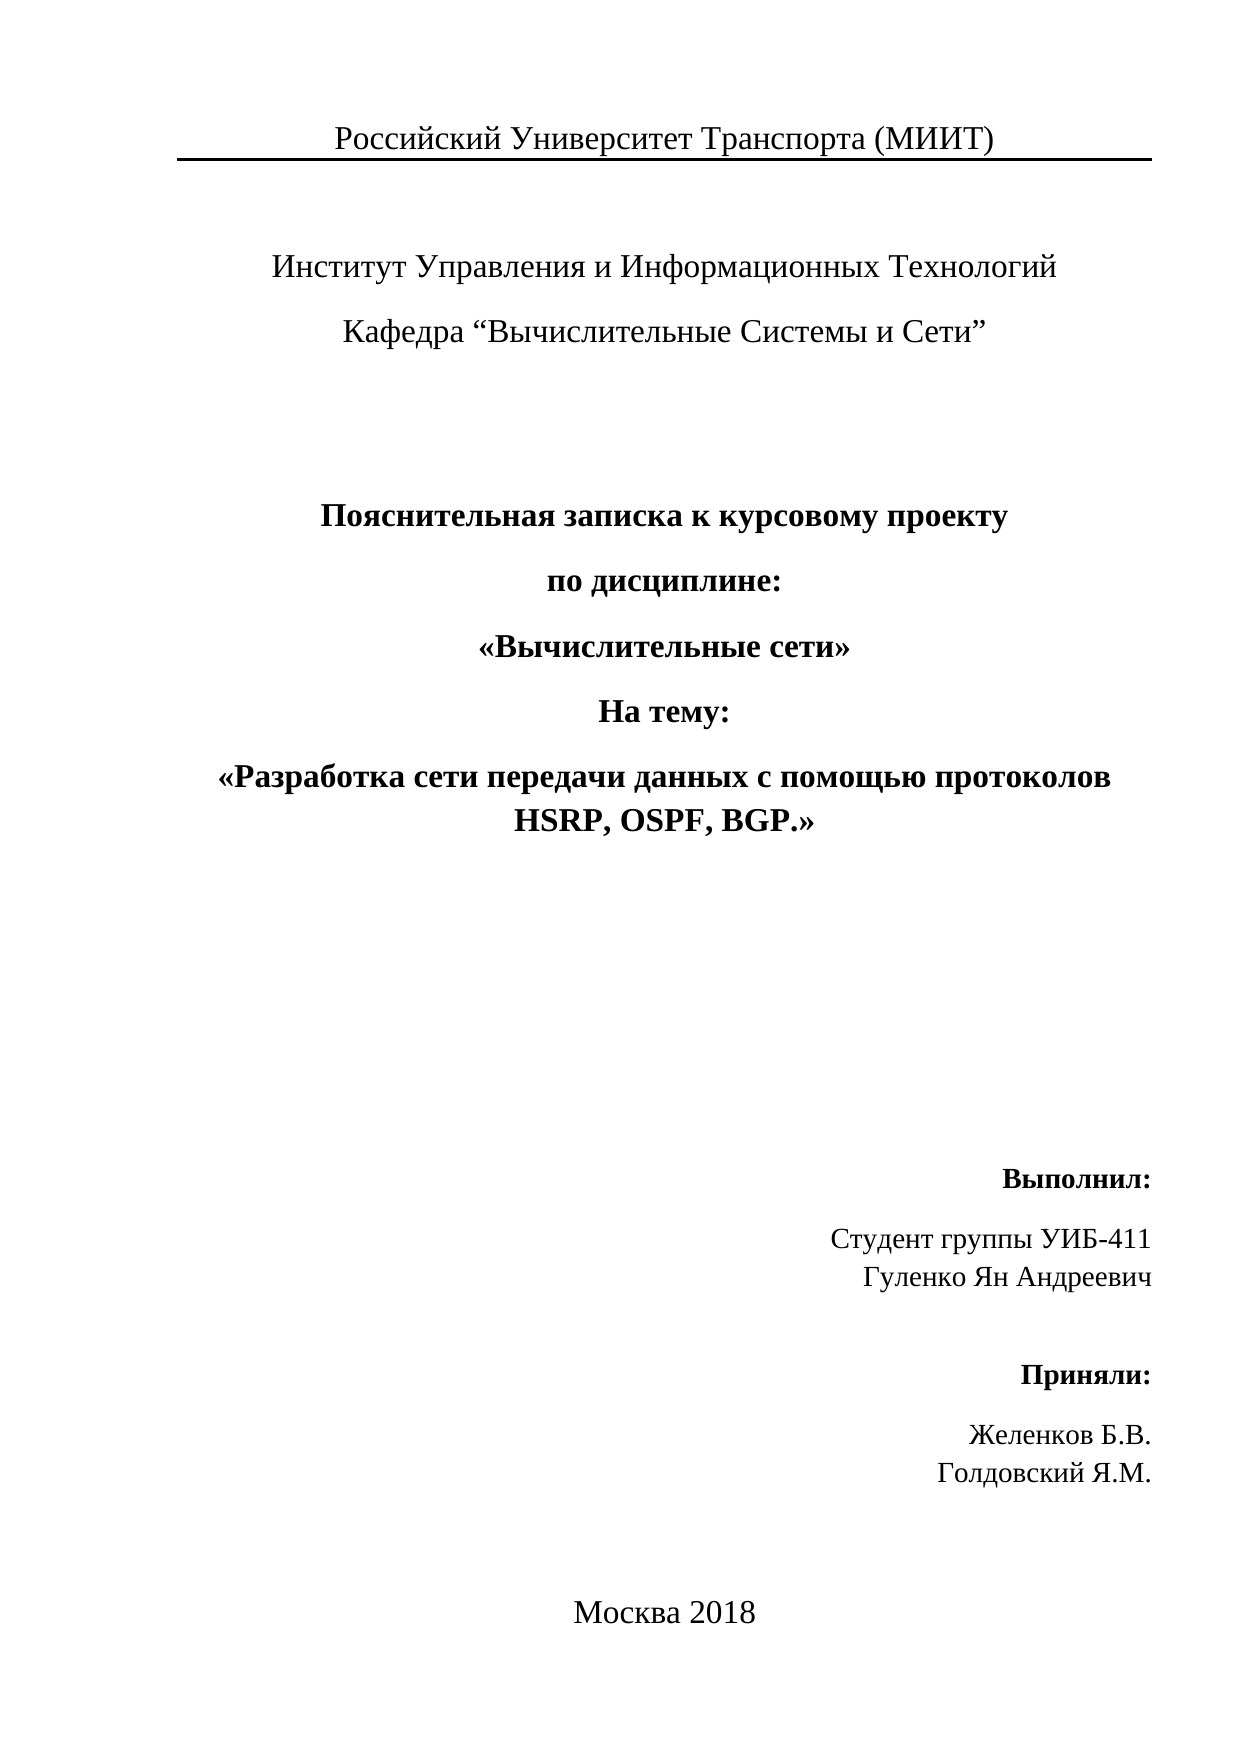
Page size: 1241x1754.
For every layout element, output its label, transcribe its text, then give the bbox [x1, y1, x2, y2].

text Пояснительная записка к курсовому проекту [177, 495, 1152, 533]
text Выполнил: [177, 1162, 1152, 1195]
text «Разработка сети передачи данных с помощью протоколов HSRP, OSPF, BGP.» [177, 756, 1152, 838]
text Кафедра “Вычислительные Системы и Сети” [177, 311, 1152, 350]
text «Вычислительные сети» [177, 626, 1152, 664]
text Гуленко Ян Андреевич [177, 1259, 1152, 1293]
text Приняли: [177, 1357, 1152, 1391]
text Голдовский Я.М. [177, 1455, 1152, 1489]
text Желенков Б.В. [177, 1417, 1152, 1450]
text Российский Университет Транспорта (МИИТ) [177, 118, 1152, 158]
text Институт Управления и Информационных Технологий [177, 247, 1152, 285]
text На тему: [177, 691, 1152, 729]
text Москва 2018 [177, 1592, 1152, 1630]
text Студент группы УИБ-411 [177, 1221, 1152, 1254]
text по дисциплине: [177, 560, 1152, 598]
